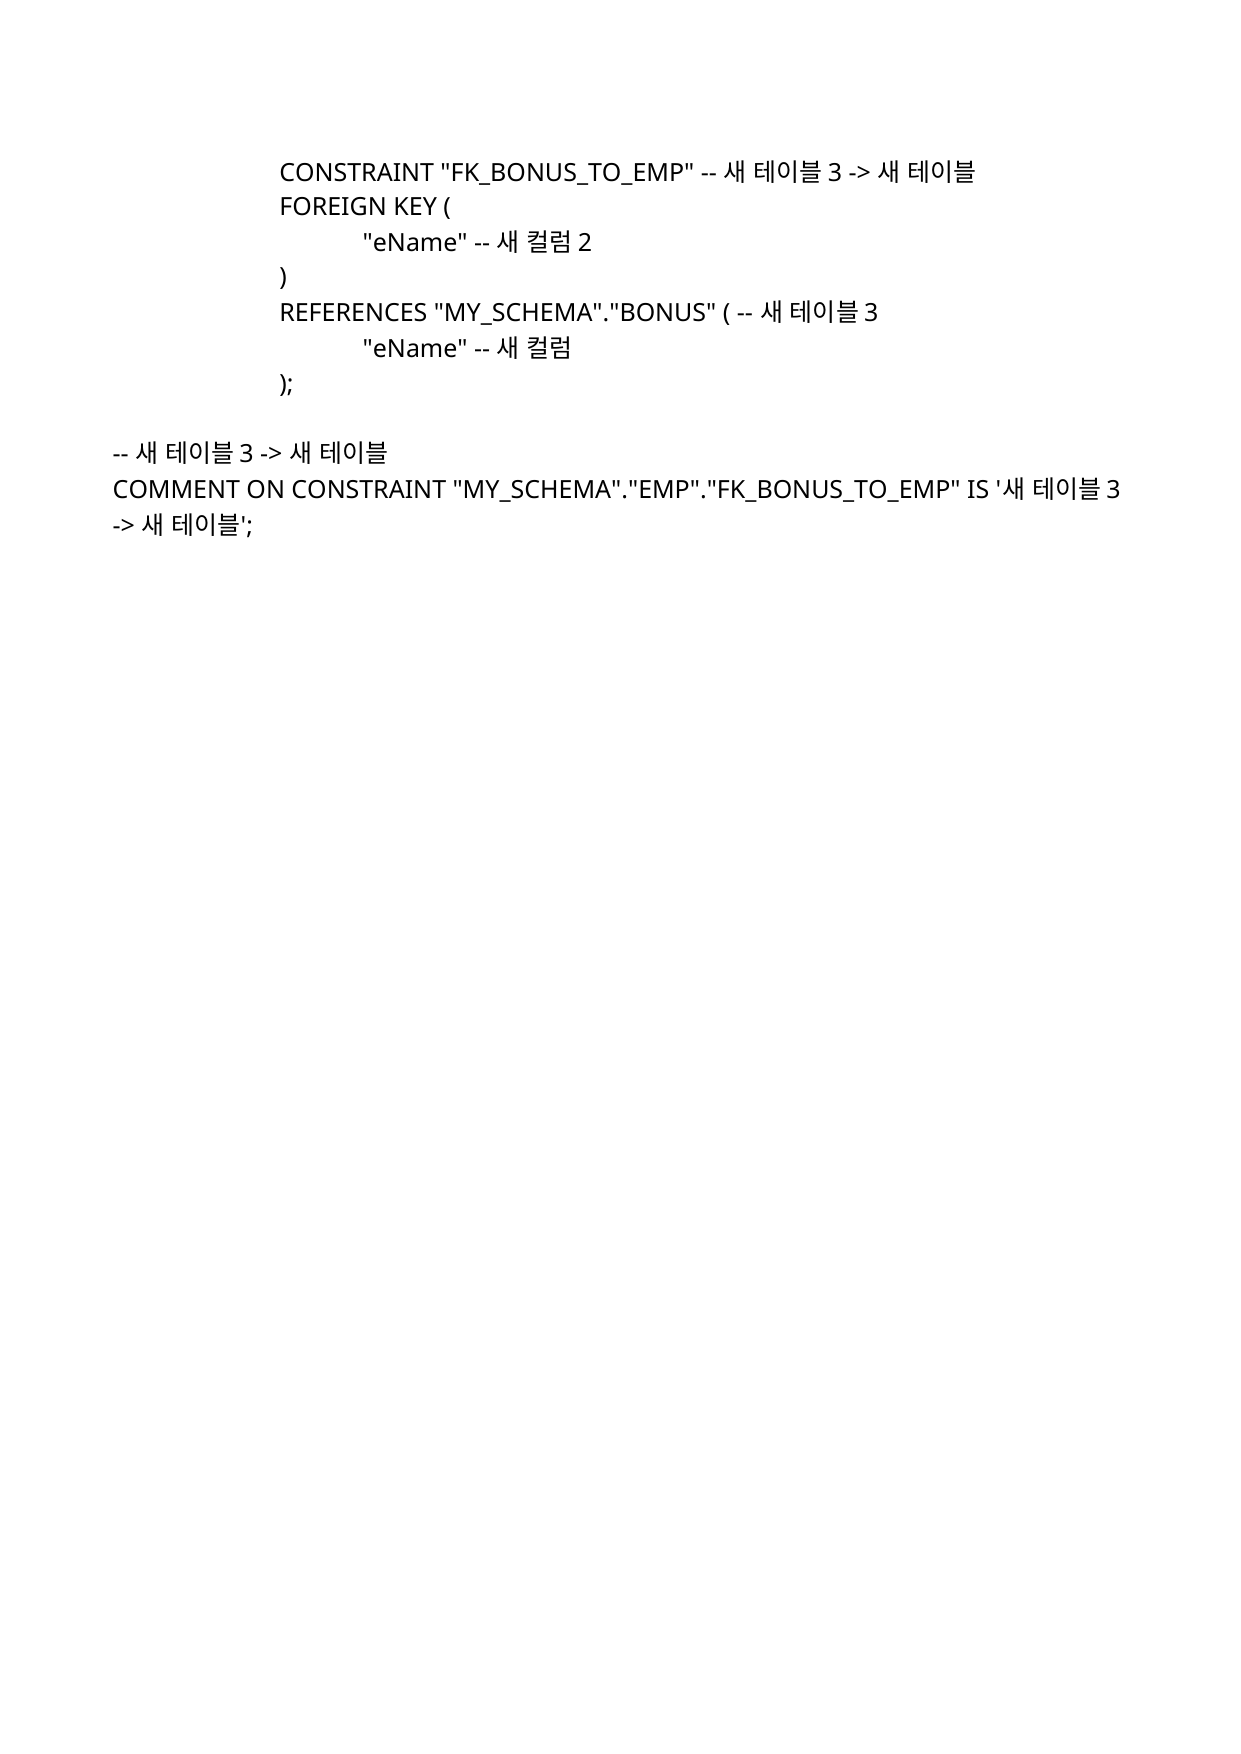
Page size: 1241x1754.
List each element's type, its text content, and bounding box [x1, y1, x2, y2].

text CONSTRAINT "FK_BONUS_TO_EMP" -- 새 테이블3 -> 새 테이블 [104, 150, 1136, 188]
text "eName" -- 새 컬럼2 [112, 222, 1128, 259]
text ); [112, 365, 1128, 399]
text "eName" -- 새 컬럼 [112, 329, 1128, 365]
text REFERENCES "MY_SCHEMA"."BONUS" ( -- 새 테이블3 [112, 293, 1128, 329]
text ) [112, 259, 1128, 293]
text FOREIGN KEY ( [112, 188, 1128, 222]
text COMMENT ON CONSTRAINT "MY_SCHEMA"."EMP"."FK_BONUS_TO_EMP" IS '새 테이블3 -> 새 테이블'; [112, 469, 1128, 542]
text -- 새 테이블3 -> 새 테이블 [112, 433, 1128, 469]
